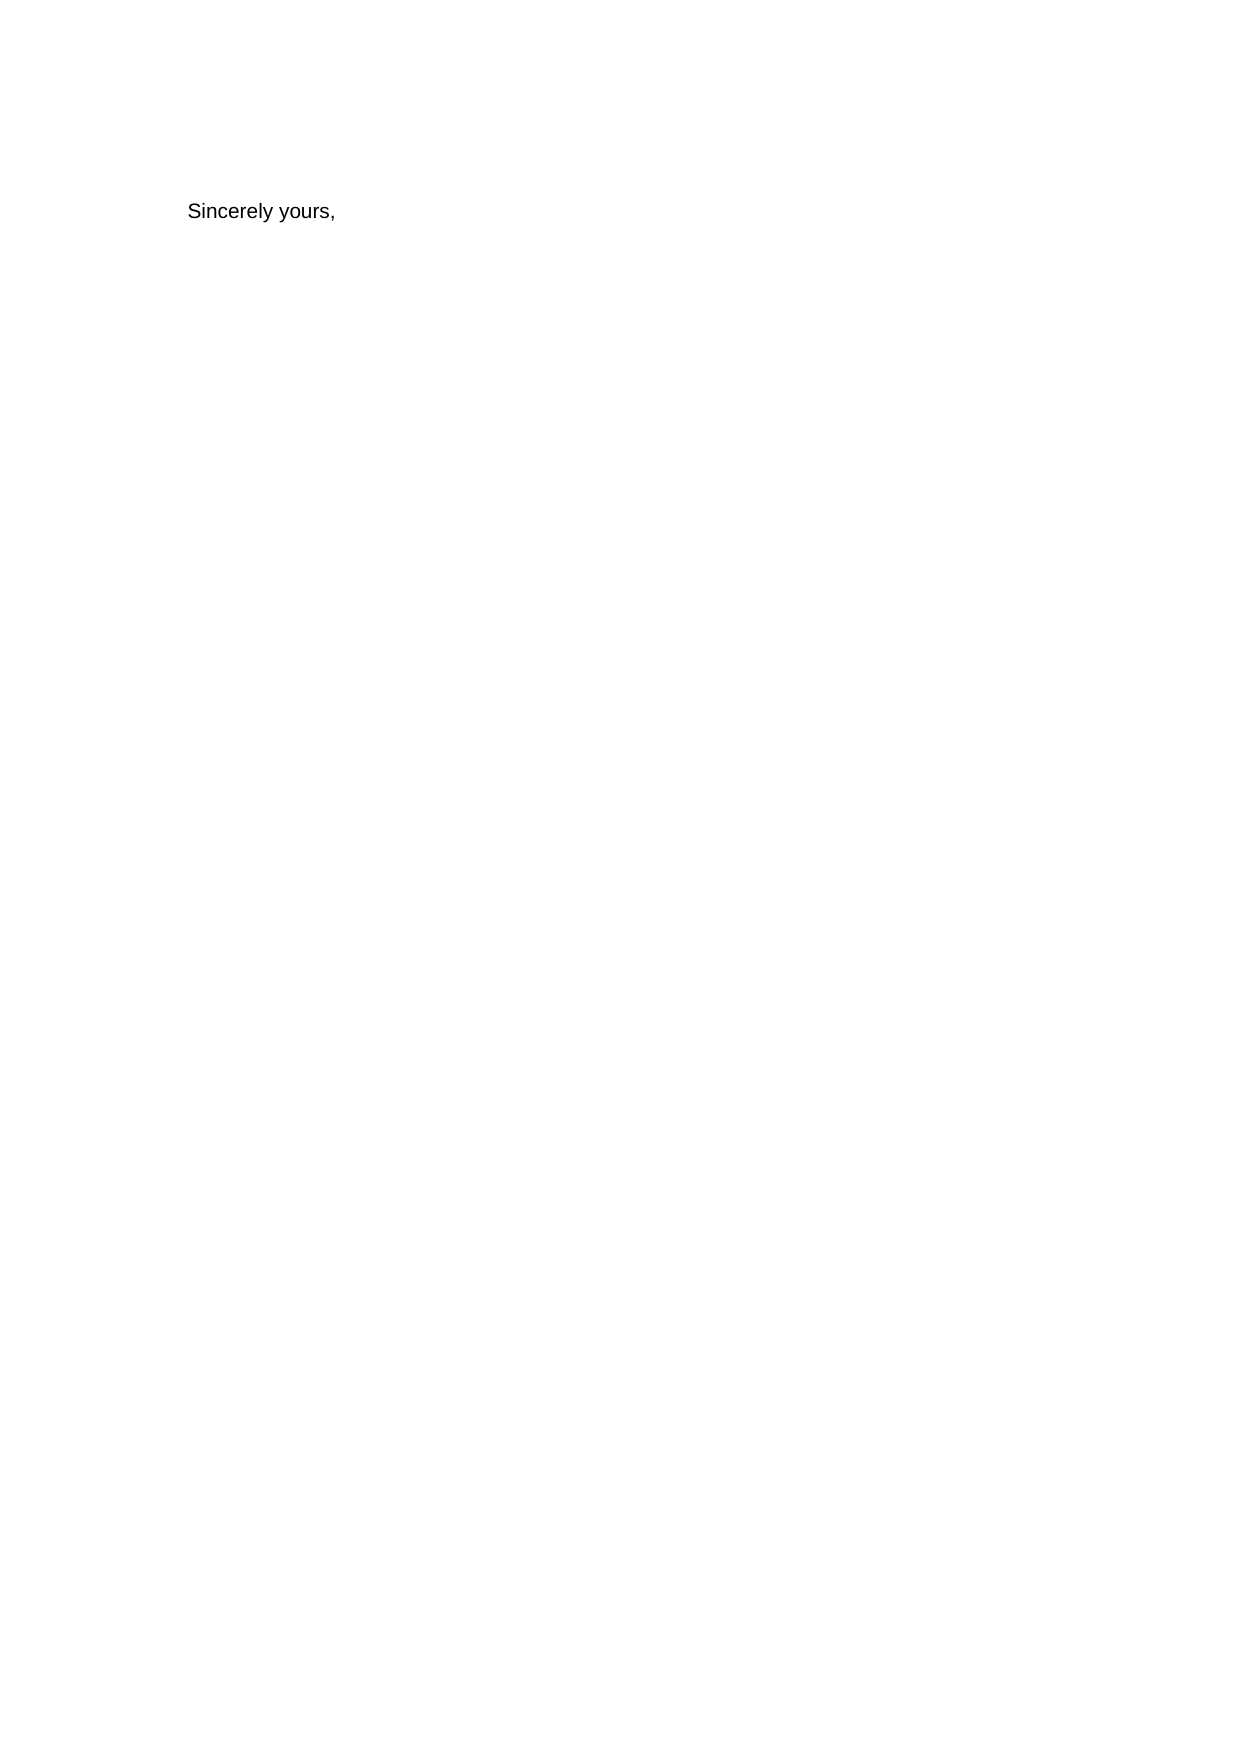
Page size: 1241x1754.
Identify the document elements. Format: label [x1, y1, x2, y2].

text [187, 162, 1053, 227]
